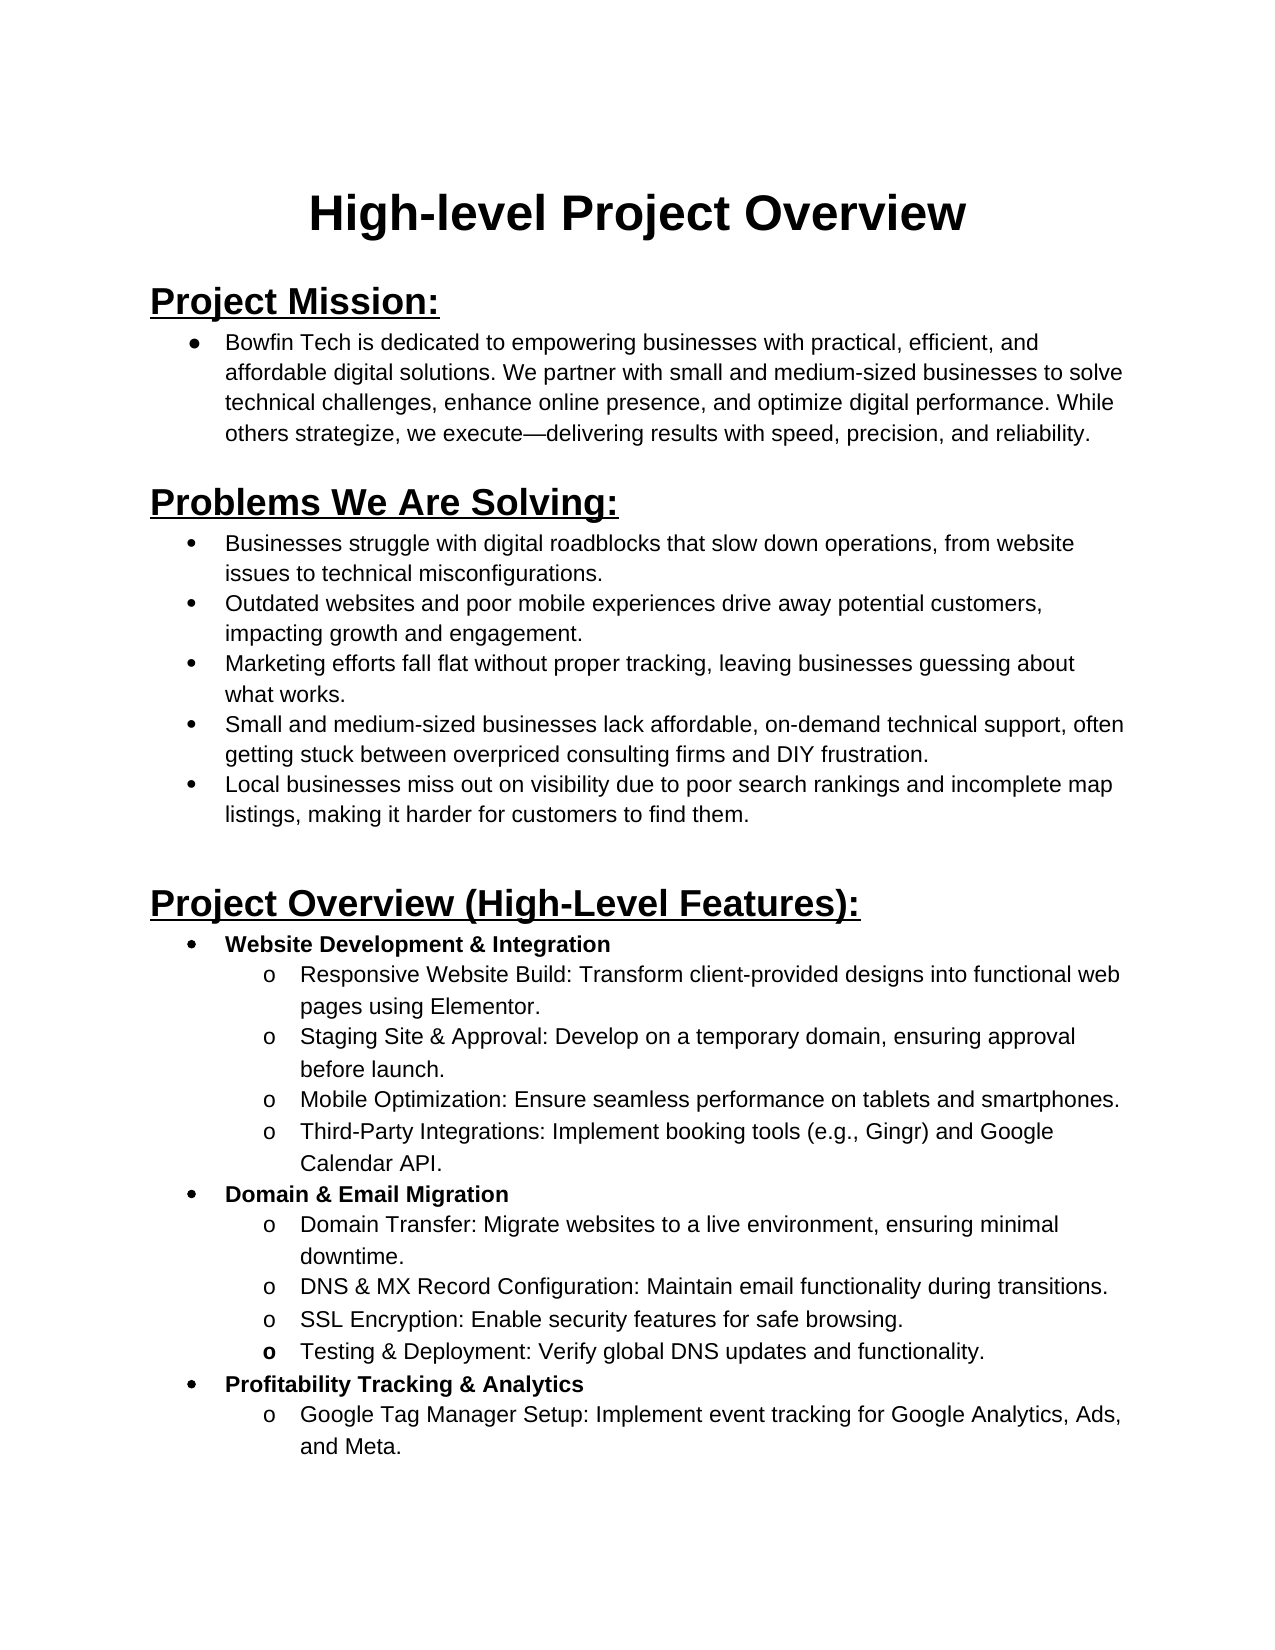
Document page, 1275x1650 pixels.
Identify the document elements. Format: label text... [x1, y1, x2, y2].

text High-level Project Overview [150, 183, 1125, 241]
list Businesses struggle with digital roadblocks that slow down operations, from website issues to technical misconfigurations. [187, 529, 1125, 586]
list Profitability Tracking & Analytics [187, 1371, 1125, 1397]
list Domain & Email Migration [187, 1181, 1125, 1207]
list Domain Transfer: Migrate websites to a live environment, ensuring minimal downtime. [262, 1211, 1125, 1269]
text Project Overview (High-Level Features): [150, 881, 1125, 924]
list DNS & MX Record Configuration: Maintain email functionality during transitions. [262, 1273, 1125, 1302]
list Marketing efforts fall flat without proper tracking, leaving businesses guessing about what works. [187, 650, 1125, 707]
list Third-Party Integrations: Implement booking tools (e.g., Gingr) and Google Calendar API. [262, 1118, 1125, 1177]
list Bowfin Tech is dedicated to empowering businesses with practical, efficient, and affordable digital solutions. We partner with small and medium-sized businesses to solve technical challenges, enhance online presence, and optimize digital performance. While others strategize, we execute—delivering results with speed, precision, and reliability. [187, 329, 1125, 446]
text Project Mission: [150, 279, 1125, 322]
list SSL Encryption: Enable security features for safe browsing. [262, 1306, 1125, 1334]
list Mobile Optimization: Ensure seamless performance on tablets and smartphones. [262, 1086, 1125, 1114]
list Staging Site & Approval: Develop on a temporary domain, ensuring approval before launch. [262, 1023, 1125, 1082]
list Responsive Website Build: Transform client-provided designs into functional web pages using Elementor. [262, 961, 1125, 1019]
text Problems We Are Solving: [150, 480, 1125, 523]
list Small and medium-sized businesses lack affordable, on-demand technical support, often getting stuck between overpriced consulting firms and DIY frustration. [187, 711, 1125, 767]
list Local businesses miss out on visibility due to poor search rankings and incomplete map listings, making it harder for customers to find them. [187, 771, 1125, 828]
list Website Development & Integration [187, 931, 1125, 957]
list Outdated websites and poor mobile experiences drive away potential customers, impacting growth and engagement. [187, 590, 1125, 646]
list Google Tag Manager Setup: Implement event tracking for Google Analytics, Ads, and Meta. [262, 1401, 1125, 1459]
list Testing & Deployment: Verify global DNS updates and functionality. [262, 1338, 1125, 1367]
